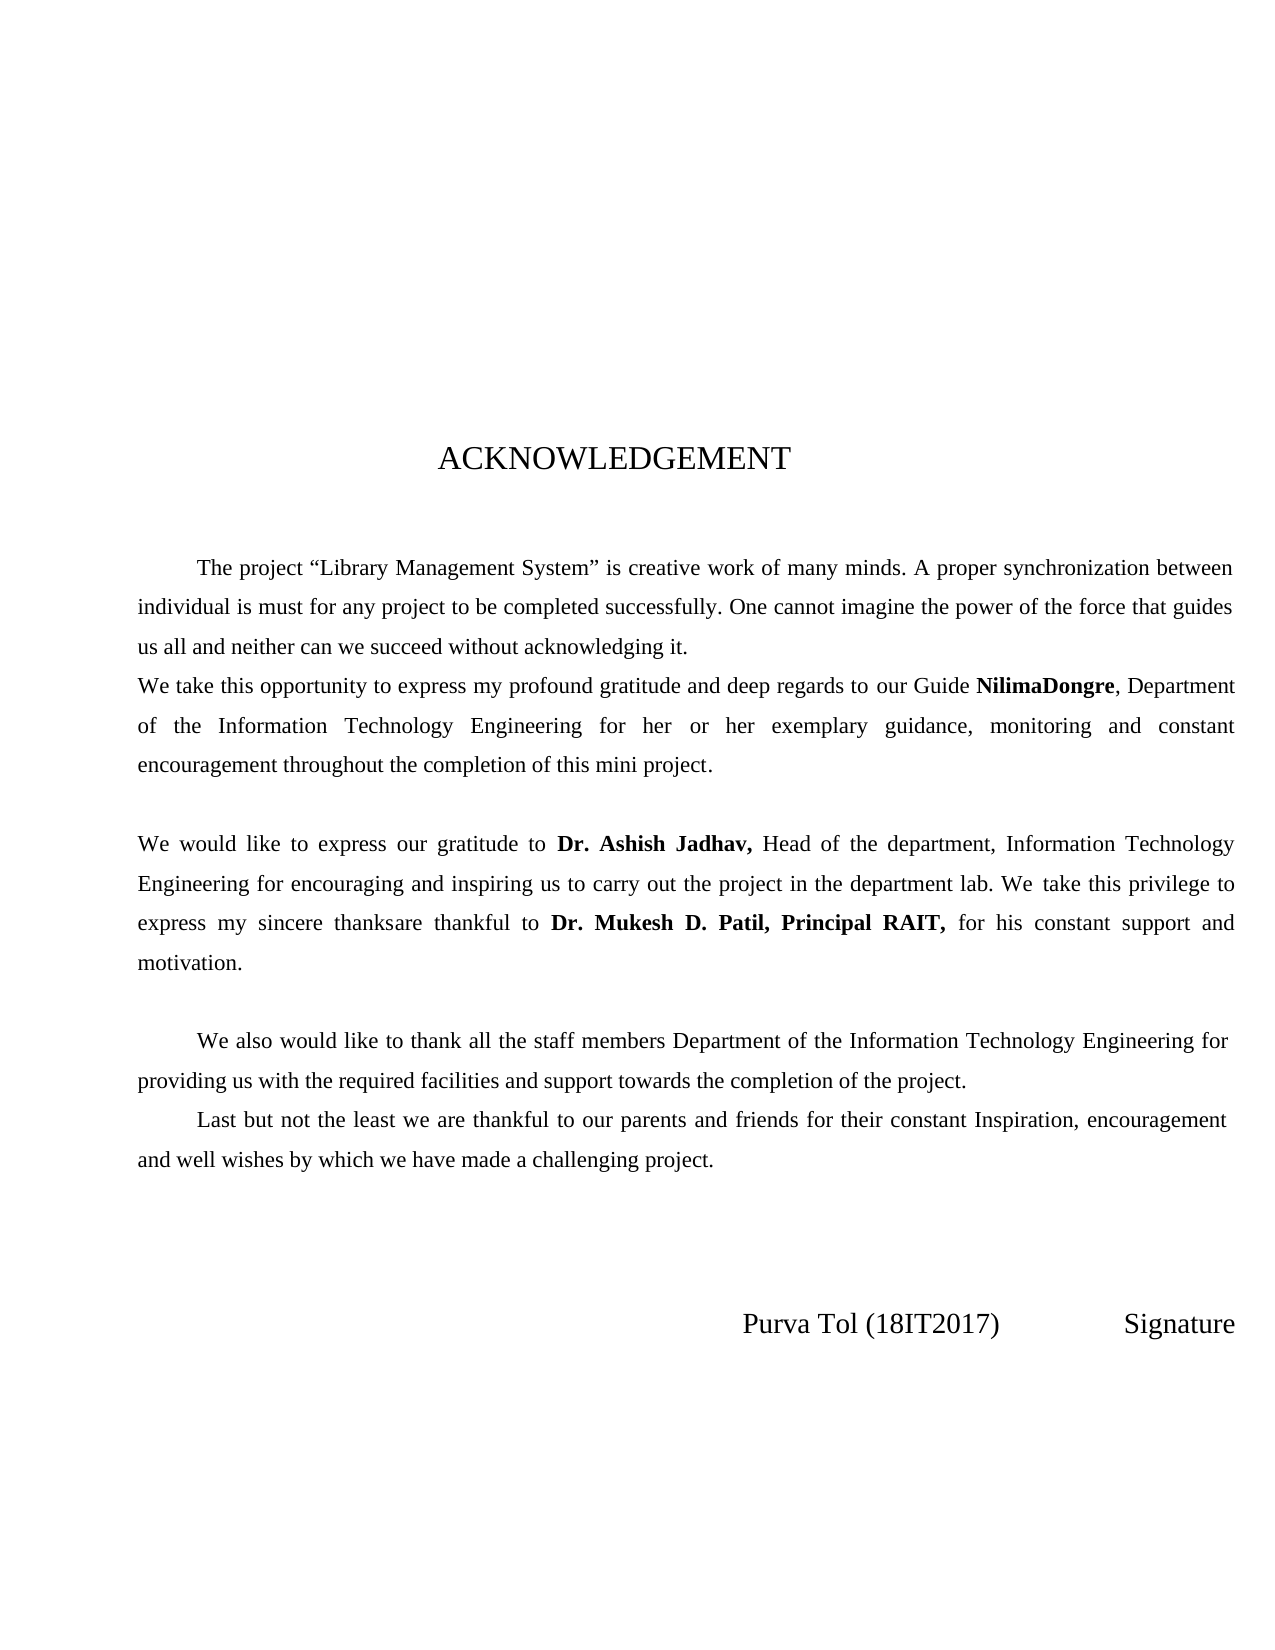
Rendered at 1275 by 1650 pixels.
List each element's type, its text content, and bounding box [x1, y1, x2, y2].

text We take this opportunity to express my profound gratitude and deep regards to our Guide NilimaDongre, Department of the Information Technology Engineering for her or her exemplary guidance, monitoring and constant encouragement throughout the completion of this mini project. [137, 672, 1235, 778]
subtitle ACKNOWLEDGEMENT [437, 438, 1228, 476]
text We would like to express our gratitude to Dr. Ashish Jadhav, Head of the department, Information Technology Engineering for encouraging and inspiring us to carry out the project in the department lab. We take this privilege to express my sincere thanksare thankful to Dr. Mukesh D. Patil, Principal RAIT, for his constant support and motivation. [137, 830, 1235, 975]
text The project “Library Management System” is creative work of many minds. A proper synchronization between individual is must for any project to be completed successfully. One cannot imagine the power of the force that guides us all and neither can we succeed without acknowledging it. [137, 554, 1235, 659]
text Purva Tol (18IT2017) Signature [137, 1307, 1235, 1340]
text Last but not the least we are thankful to our parents and friends for their constant Inspiration, encouragement and well wishes by which we have made a challenging project. [137, 1107, 1230, 1172]
text We also would like to thank all the staff members Department of the Information Technology Engineering for providing us with the required facilities and support towards the completion of the project. [137, 1028, 1230, 1093]
